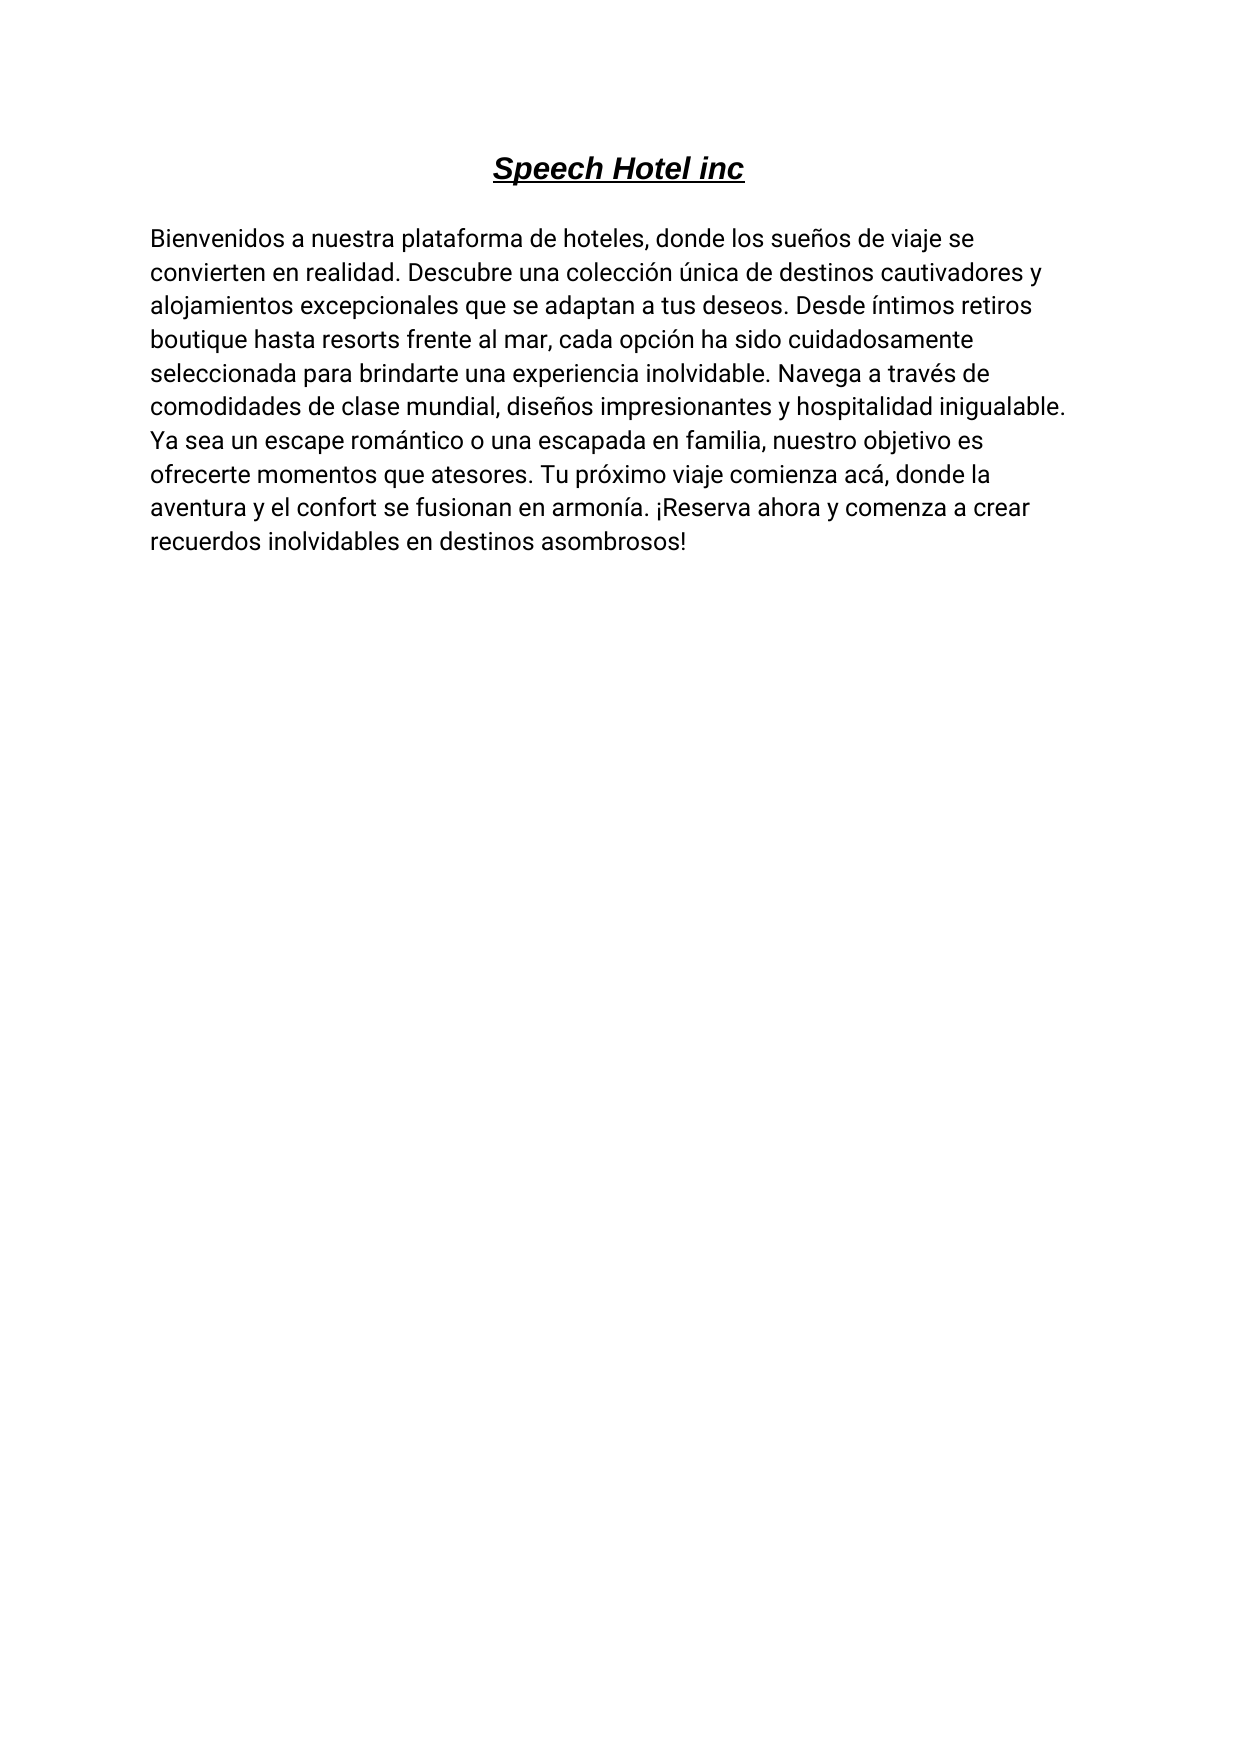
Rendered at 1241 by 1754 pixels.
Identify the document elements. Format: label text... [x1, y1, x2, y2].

text Bienvenidos a nuestra plataforma de hoteles, donde los sueños de viaje se convierten en realidad. Descubre una colección única de destinos cautivadores y alojamientos excepcionales que se adaptan a tus deseos. Desde íntimos retiros boutique hasta resorts frente al mar, cada opción ha sido cuidadosamente seleccionada para brindarte una experiencia inolvidable. Navega a través de comodidades de clase mundial, diseños impresionantes y hospitalidad inigualable. Ya sea un escape romántico o una escapada en familia, nuestro objetivo es ofrecerte momentos que atesores. Tu próximo viaje comienza acá, donde la aventura y el confort se fusionan en armonía. ¡Reserva ahora y comenza a crear recuerdos inolvidables en destinos asombrosos! [150, 224, 1090, 556]
text Speech Hotel inc [150, 150, 1090, 186]
